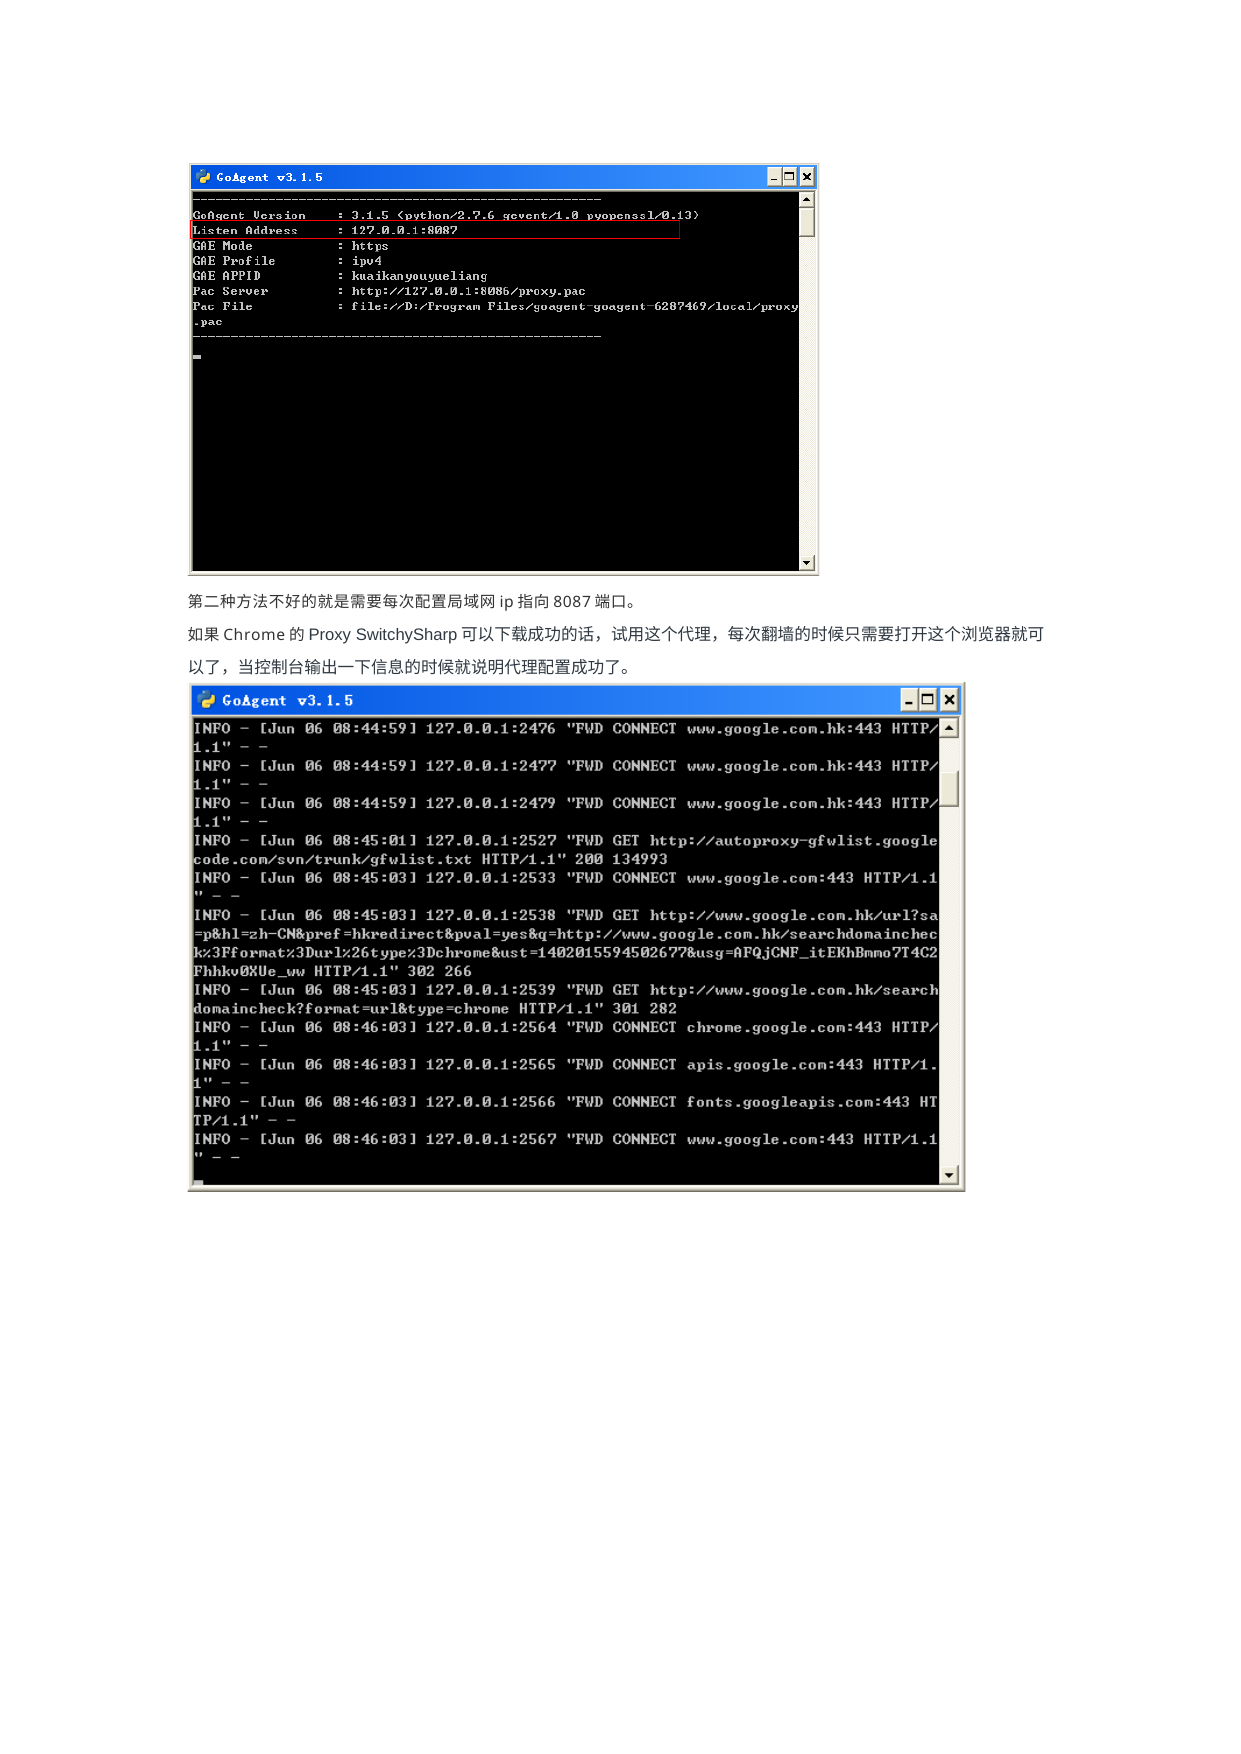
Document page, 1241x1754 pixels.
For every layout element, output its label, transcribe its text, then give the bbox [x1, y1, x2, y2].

picture [187, 682, 966, 1192]
picture [187, 162, 820, 576]
text 第二种方法不好的就是需要每次配置局域网ip指向8087端口。 [187, 584, 1053, 617]
text 如果Chrome的Proxy SwitchySharp可以下载成功的话，试用这个代理，每次翻墙的时候只需要打开这个浏览器就可以了，当控制台输出一下信息的时候就说明代理配置成功了。 [187, 617, 1053, 682]
